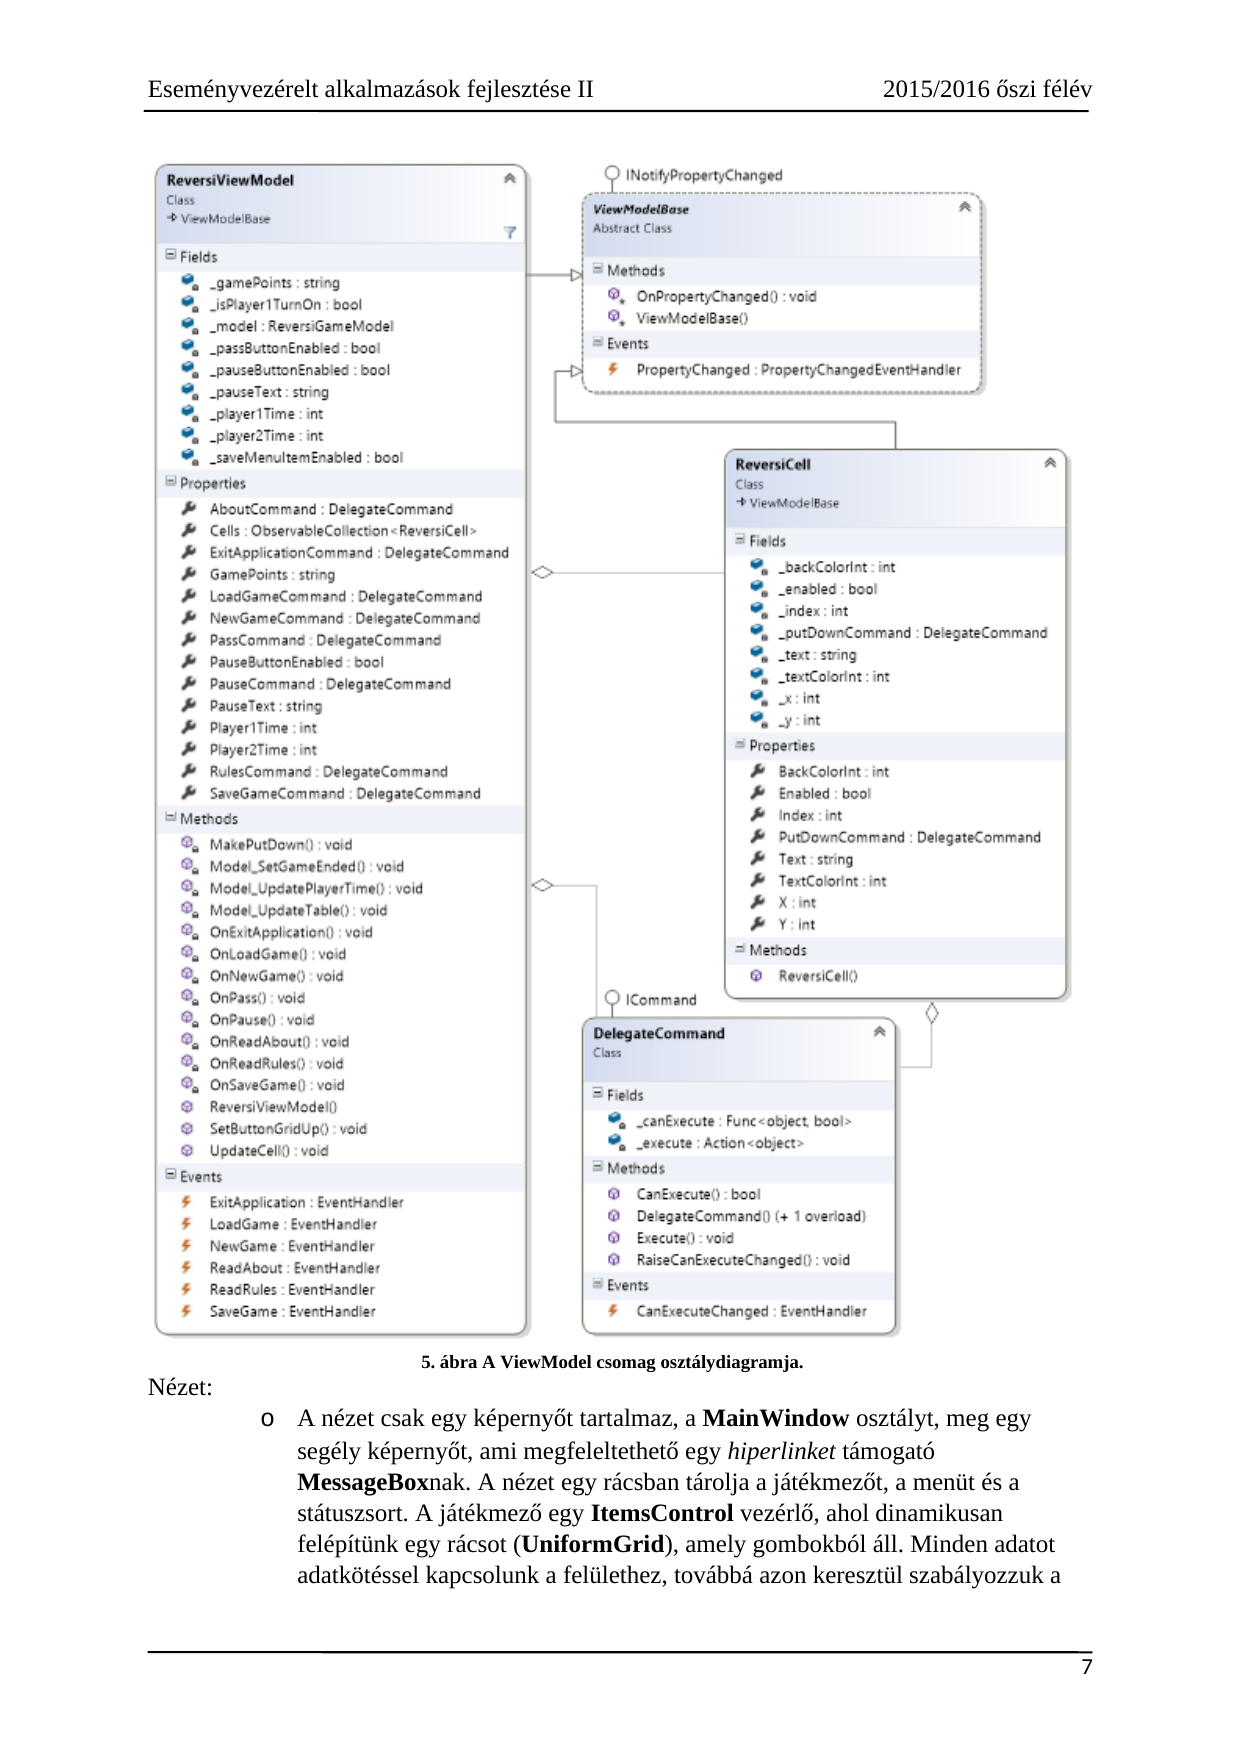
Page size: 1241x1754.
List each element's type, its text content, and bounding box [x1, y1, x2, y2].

picture [147, 158, 1078, 1342]
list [260, 1403, 1093, 1589]
